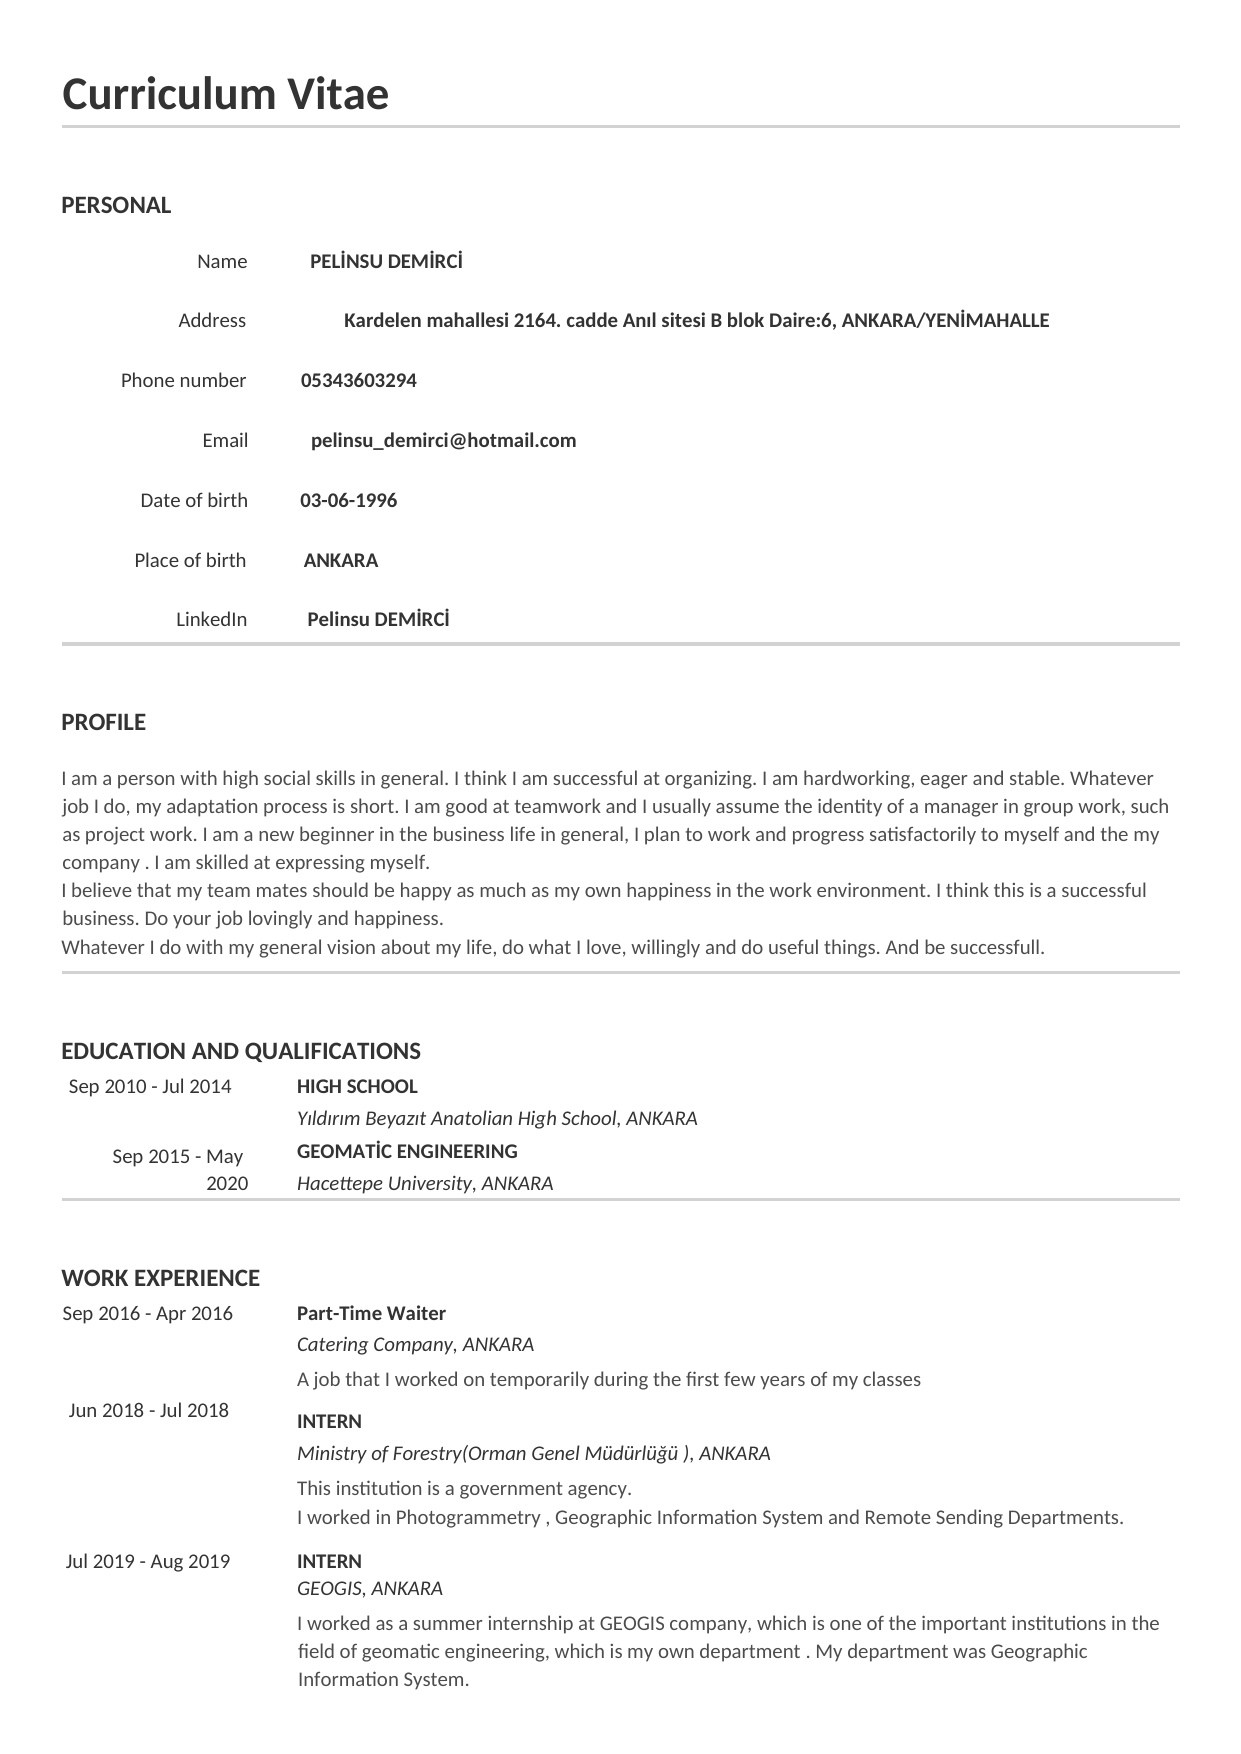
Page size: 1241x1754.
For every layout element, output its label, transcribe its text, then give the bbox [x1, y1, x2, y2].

table_header Sep 2010 - Jul 2014 [69, 1073, 297, 1135]
subtitle EDUCATION AND QUALIFICATIONS [61, 1035, 1179, 1065]
table_header Part-Time Waiter Catering Company, ANKARA A job that I worked on temporarily during the first few years of my classes [297, 1300, 1176, 1397]
table_cell INTERN [297, 1543, 1176, 1575]
text Whatever I do with my general vision about my life, do what I love, willingly and do useful things. And be successfull. [61, 934, 1179, 960]
text LinkedIn Pelinsu DEMİRCİ [62, 607, 1179, 632]
text I am a person with high social skills in general. I think I am successful at organizing. I am hardworking, eager and stable. Whatever job I do, my adaptation process is short. I am good at teamwork and I usually assume the identity of a manager in group work, such as project work. I am a new beginner in the business life in general, I plan to work and progress satisfactorily to myself and the my company . I am skilled at expressing myself. [61, 765, 1179, 874]
text Place of birth ANKARA [62, 547, 1179, 572]
table_cell GEOMATİC ENGINEERING Hacettepe University, ANKARA [297, 1135, 740, 1198]
text Email pelinsu_demirci@hotmail.com [62, 427, 1179, 453]
text Phone number 05343603294 [62, 367, 1179, 393]
text Address Kardelen mahallesi 2164. cadde Anıl sitesi B blok Daire:6, ANKARA/YENİMAHALLE [62, 308, 1179, 333]
table_cell Jun 2018 - Jul 2018 [63, 1398, 297, 1543]
text Date of birth 03-06-1996 [62, 487, 1179, 512]
text I believe that my team mates should be happy as much as my own happiness in the work environment. I think this is a successful business. Do your job lovingly and happiness. [61, 878, 1179, 931]
table_cell Jul 2019 - Aug 2019 [63, 1543, 297, 1575]
text Curriculum Vitae [62, 63, 1179, 121]
text Name PELİNSU DEMİRCİ [62, 248, 1179, 273]
table_cell INTERN Ministry of Forestry(Orman Genel Müdürlüğü ), ANKARA This institution is a government agency. I worked in Photogrammetry , Geographic Information System and Remote Sending Departments. [297, 1398, 1176, 1543]
table_cell Sep 2015 - May 2020 [69, 1135, 297, 1198]
text GEOGIS, ANKARA [297, 1575, 1179, 1601]
table_header HIGH SCHOOL Yıldırım Beyazıt Anatolian High School, ANKARA [297, 1073, 740, 1135]
text I worked as a summer internship at GEOGIS company, which is one of the important institutions in the field of geomatic engineering, which is my own department . My department was Geographic Information System. [297, 1610, 1179, 1691]
subtitle WORK EXPERIENCE [61, 1262, 1179, 1292]
subtitle PERSONAL [61, 189, 1179, 219]
subtitle PROFILE [61, 706, 1179, 737]
table_header Sep 2016 - Apr 2016 [63, 1300, 297, 1397]
